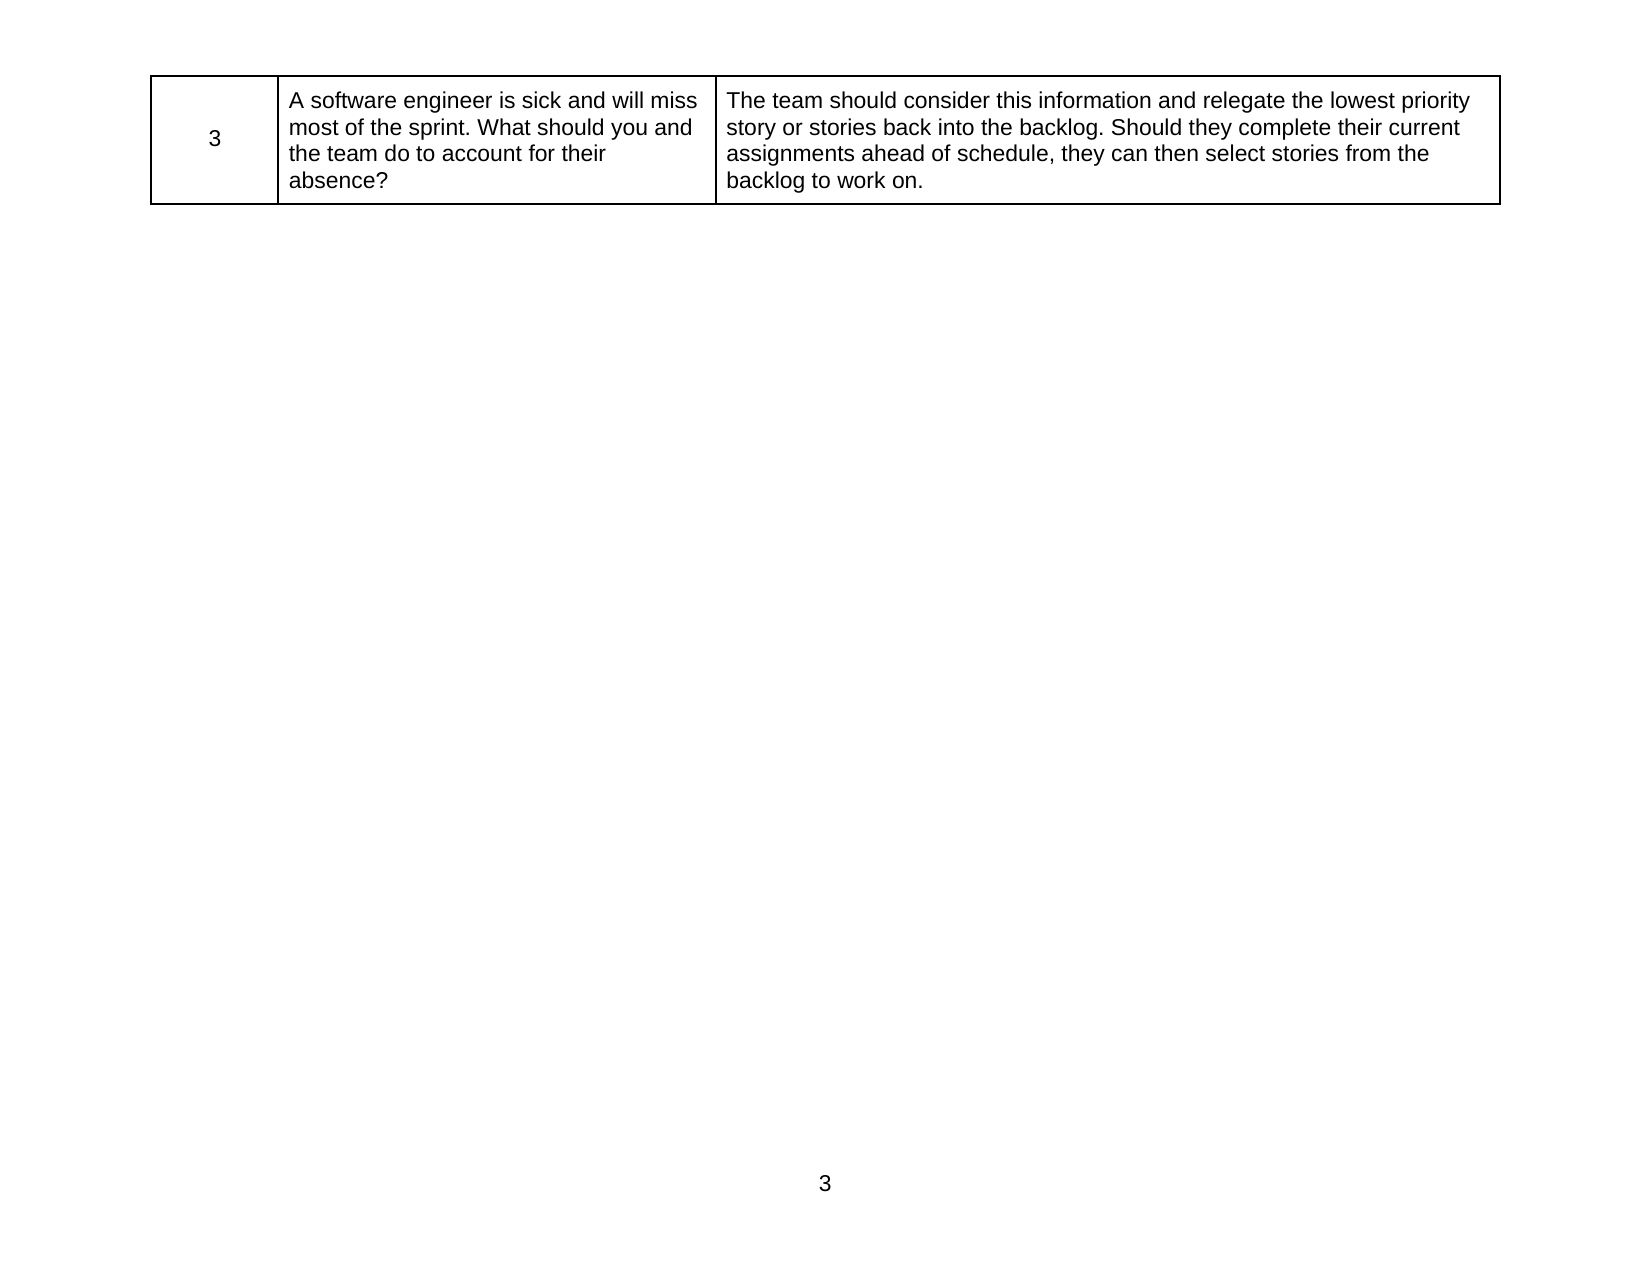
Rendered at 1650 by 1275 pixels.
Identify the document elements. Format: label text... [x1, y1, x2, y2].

table_cell 3 [152, 77, 277, 203]
table_cell A software engineer is sick and will miss most of the sprint. What should you and the team do to account for their absence? [279, 77, 715, 203]
table_cell The team should consider this information and relegate the lowest priority story or stories back into the backlog. Should they complete their current assignments ahead of schedule, they can then select stories from the backlog to work on. [717, 77, 1499, 203]
